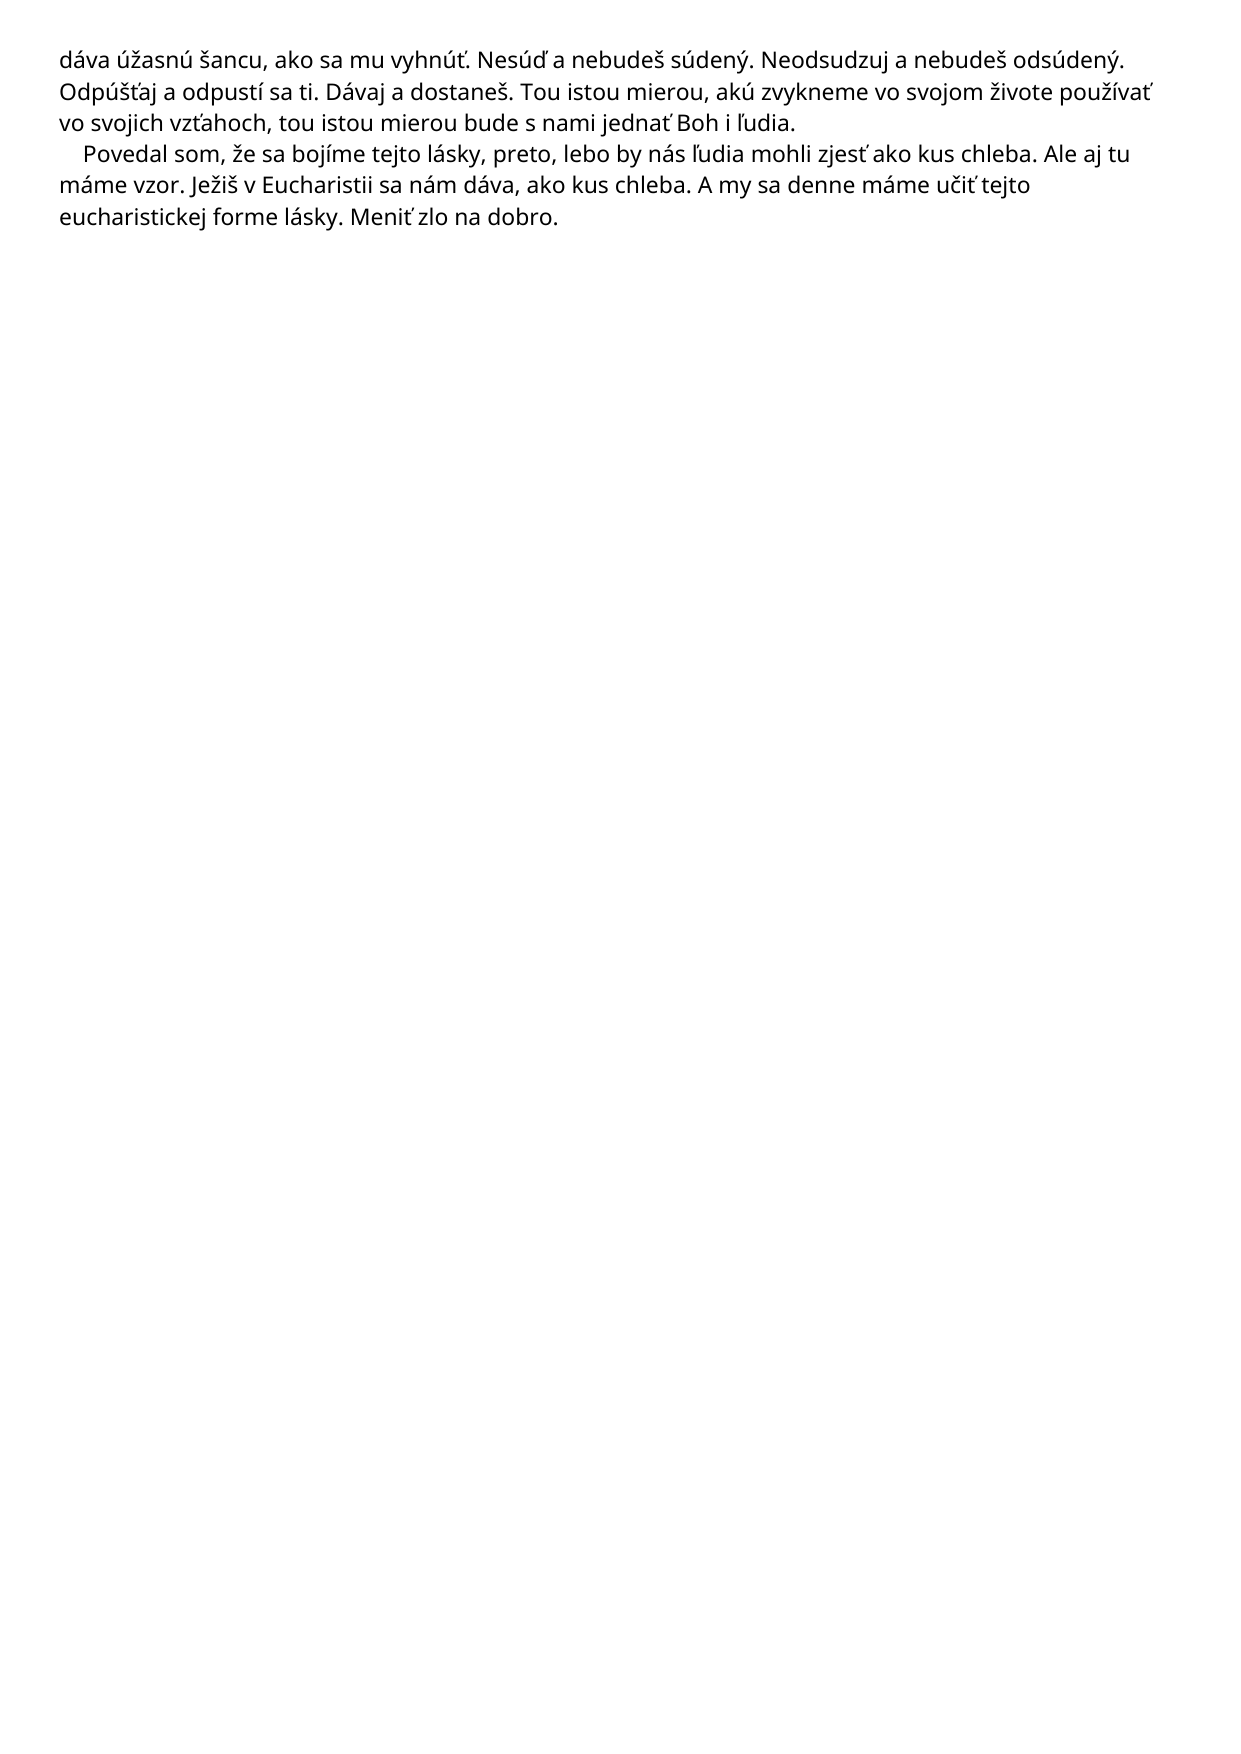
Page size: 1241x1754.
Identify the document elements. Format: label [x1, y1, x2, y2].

text [59, 44, 1181, 232]
